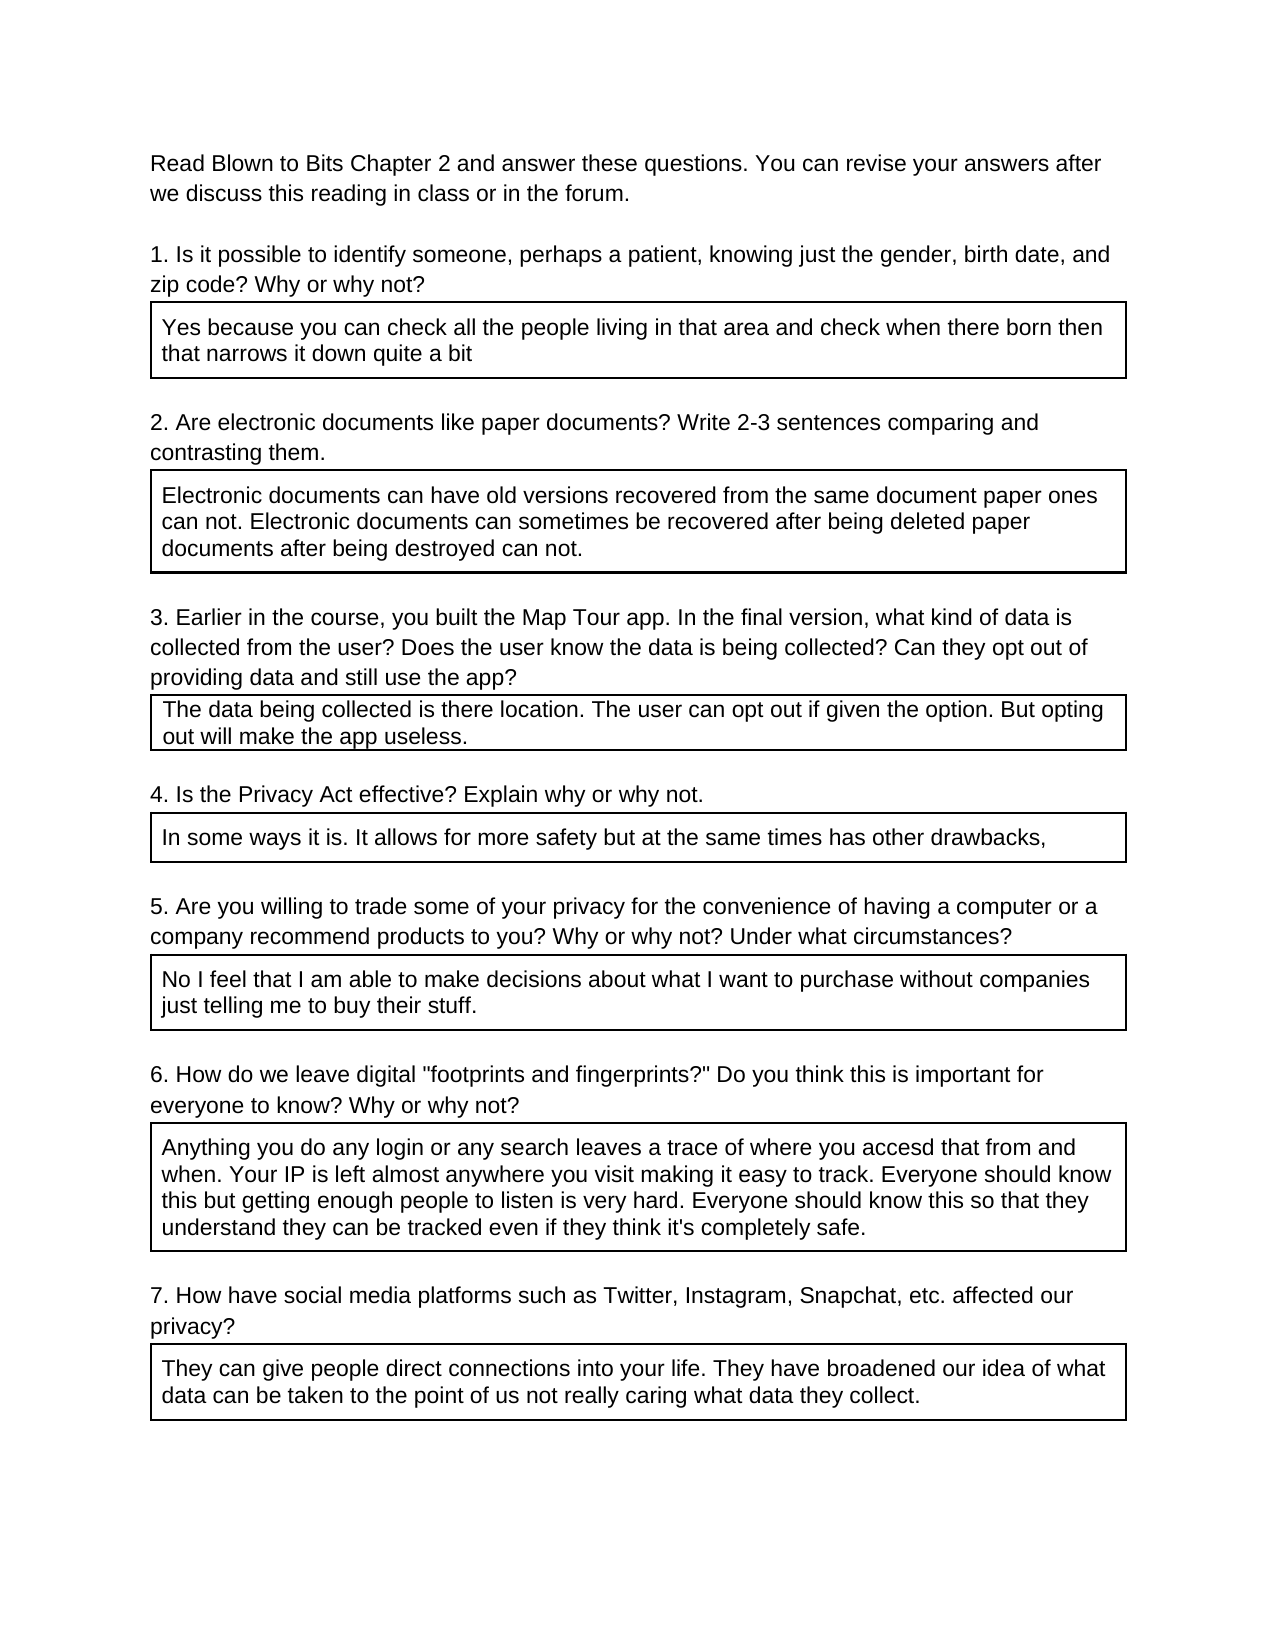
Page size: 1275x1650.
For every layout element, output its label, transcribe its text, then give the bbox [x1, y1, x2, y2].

table_header The data being collected is there location. The user can opt out if given the option. But opting out will make the app useless. [152, 696, 1125, 749]
text 3. Earlier in the course, you built the Map Tour app. In the final version, what kind of data is collected from the user? Does the user know the data is being collected? Can they opt out of providing data and still use the app? [150, 604, 1125, 690]
text 7. How have social media platforms such as Twitter, Instagram, Snapchat, etc. affected our privacy? [150, 1282, 1125, 1339]
text 2. Are electronic documents like paper documents? Write 2-3 sentences comparing and contrasting them. [150, 409, 1125, 466]
table_header No I feel that I am able to make decisions about what I want to purchase without companies just telling me to buy their stuff. [152, 956, 1125, 1029]
table_header They can give people direct connections into your life. They have broadened our idea of what data can be taken to the point of us not really caring what data they collect. [152, 1345, 1125, 1418]
text 4. Is the Privacy Act effective? Explain why or why not. [150, 781, 1125, 808]
table_header Electronic documents can have old versions recovered from the same document paper ones can not. Electronic documents can sometimes be recovered after being deleted paper documents after being destroyed can not. [152, 471, 1125, 571]
table_header In some ways it is. It allows for more safety but at the same times has other drawbacks, [152, 814, 1125, 861]
text 5. Are you willing to trade some of your privacy for the convenience of having a computer or a company recommend products to you? Why or why not? Under what circumstances? [150, 893, 1125, 950]
table_header Yes because you can check all the people living in that area and check when there born then that narrows it down quite a bit [152, 303, 1125, 377]
text 6. How do we leave digital "footprints and fingerprints?" Do you think this is important for everyone to know? Why or why not? [150, 1061, 1125, 1118]
text Read Blown to Bits Chapter 2 and answer these questions. You can revise your answers after we discuss this reading in class or in the forum. [150, 150, 1125, 207]
table_header Anything you do any login or any search leaves a trace of where you accesd that from and when. Your IP is left almost anywhere you visit making it easy to track. Everyone should know this but getting enough people to listen is very hard. Everyone should know this so that they understand they can be tracked even if they think it's completely safe. [152, 1124, 1125, 1250]
text 1. Is it possible to identify someone, perhaps a patient, knowing just the gender, birth date, and zip code? Why or why not? [150, 241, 1125, 297]
